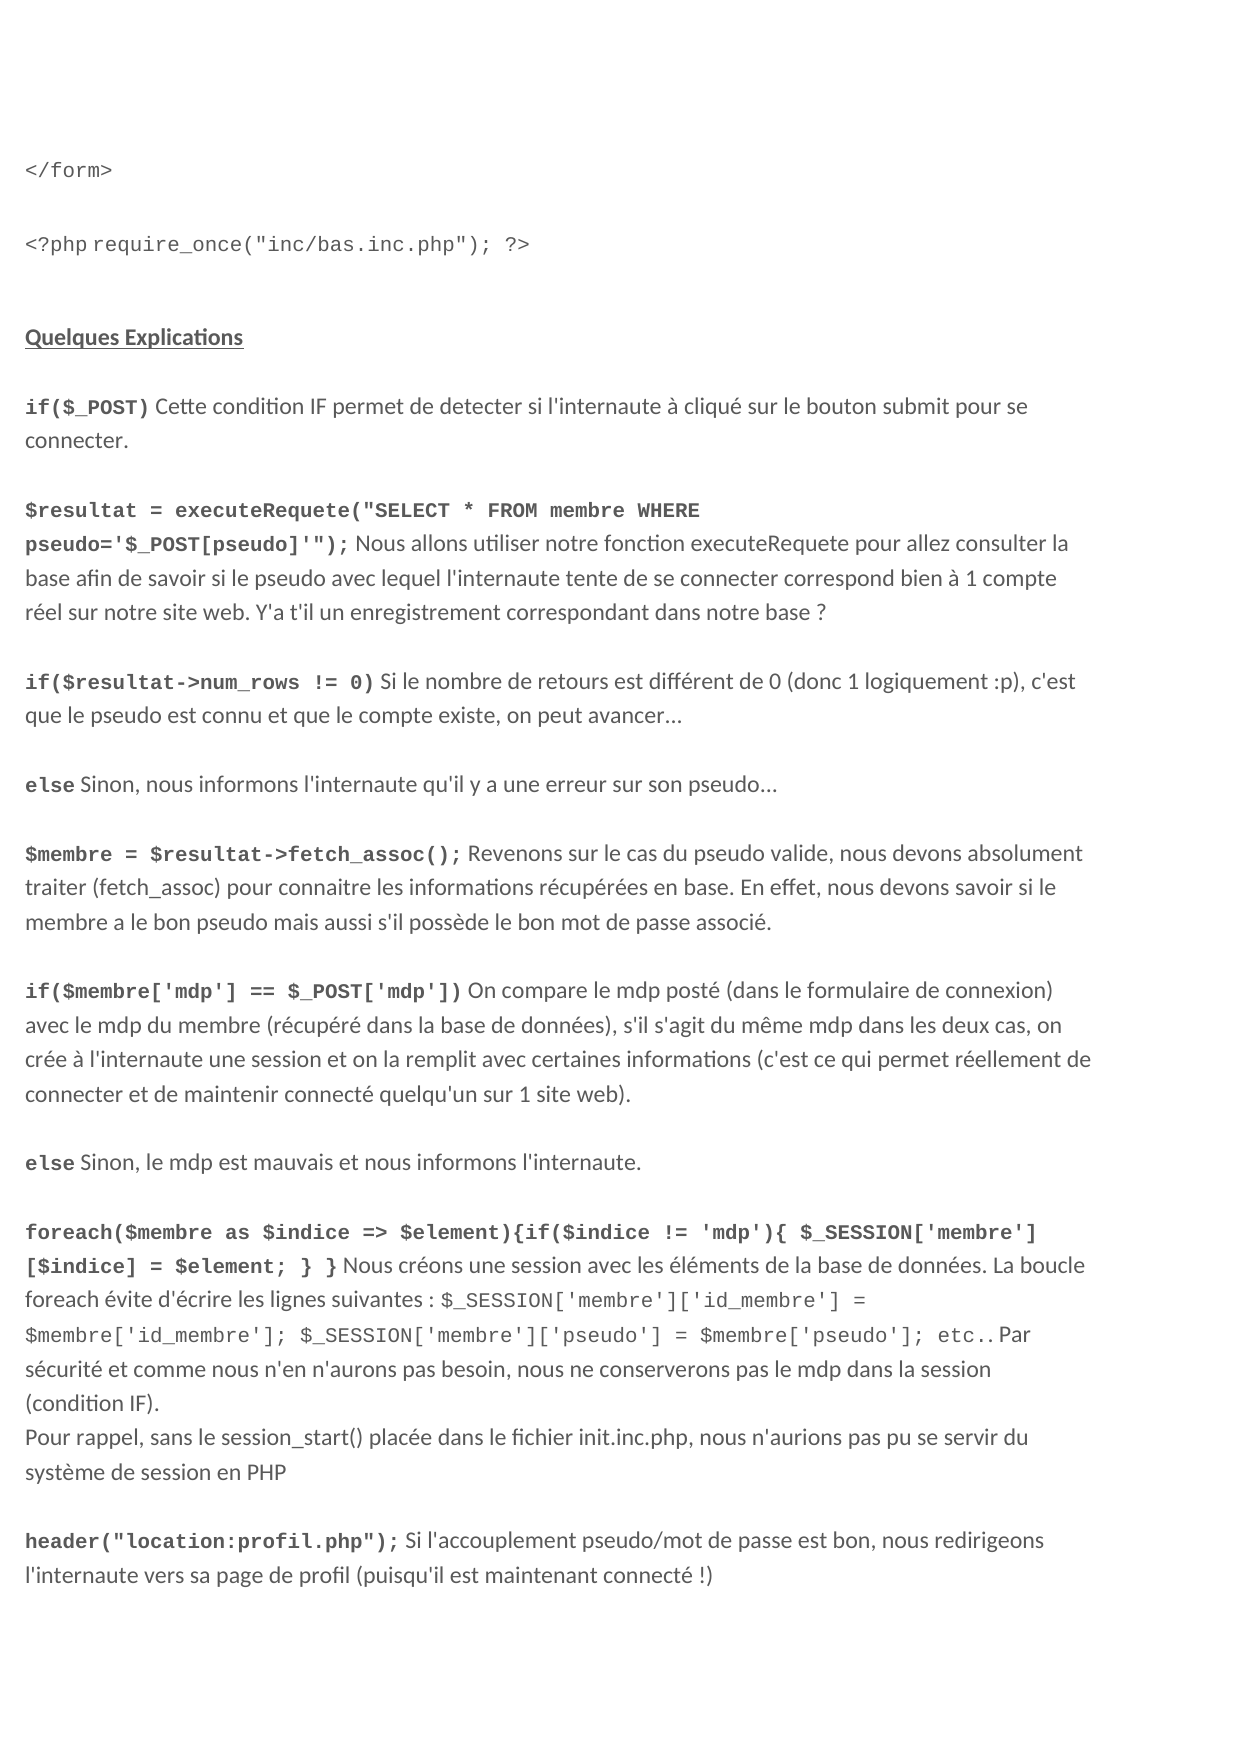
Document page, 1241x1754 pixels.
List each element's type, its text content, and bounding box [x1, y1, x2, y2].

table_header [25, 148, 1240, 270]
text Quelques Explications if($_POST) Cette condition IF permet de detecter si l'internaute à cliqué sur le bouton submit pour se connecter. $resultat = executeRequete("SELECT * FROM membre WHERE pseudo='$_POST[pseudo]'"); Nous allons utiliser notre fonction executeRequete pour allez consulter la base afin de savoir si le pseudo avec lequel l'internaute tente de se connecter correspond bien à 1 compte réel sur notre site web. Y'a t'il un enregistrement correspondant dans notre base ? if($resultat->num_rows != 0) Si le nombre de retours est différent de 0 (donc 1 logiquement :p), c'est que le pseudo est connu et que le compte existe, on peut avancer... else Sinon, nous informons l'internaute qu'il y a une erreur sur son pseudo... $membre = $resultat->fetch_assoc(); Revenons sur le cas du pseudo valide, nous devons absolument traiter (fetch_assoc) pour connaitre les informations récupérées en base. En effet, nous devons savoir si le membre a le bon pseudo mais aussi s'il possède le bon mot de passe associé. if($membre['mdp'] == $_POST['mdp']) On compare le mdp posté (dans le formulaire de connexion) avec le mdp du membre (récupéré dans la base de données), s'il s'agit du même mdp dans les deux cas, on crée à l'internaute une session et on la remplit avec certaines informations (c'est ce qui permet réellement de connecter et de maintenir connecté quelqu'un sur 1 site web). else Sinon, le mdp est mauvais et nous informons l'internaute. foreach($membre as $indice => $element){if($indice != 'mdp'){ $_SESSION['membre'][$indice] = $element; } } Nous créons une session avec les éléments de la base de données. La boucle foreach évite d'écrire les lignes suivantes : $_SESSION['membre']['id_membre'] = $membre['id_membre']; $_SESSION['membre']['pseudo'] = $membre['pseudo']; etc.. Par sécurité et comme nous n'en n'aurons pas besoin, nous ne conserverons pas le mdp dans la session (condition IF). Pour rappel, sans le session_start() placée dans le fichier init.inc.php, nous n'aurions pas pu se servir du système de session en PHP header("location:profil.php"); Si l'accouplement pseudo/mot de passe est bon, nous redirigeons l'internaute vers sa page de profil (puisqu'il est maintenant connecté !) [25, 283, 1092, 1589]
